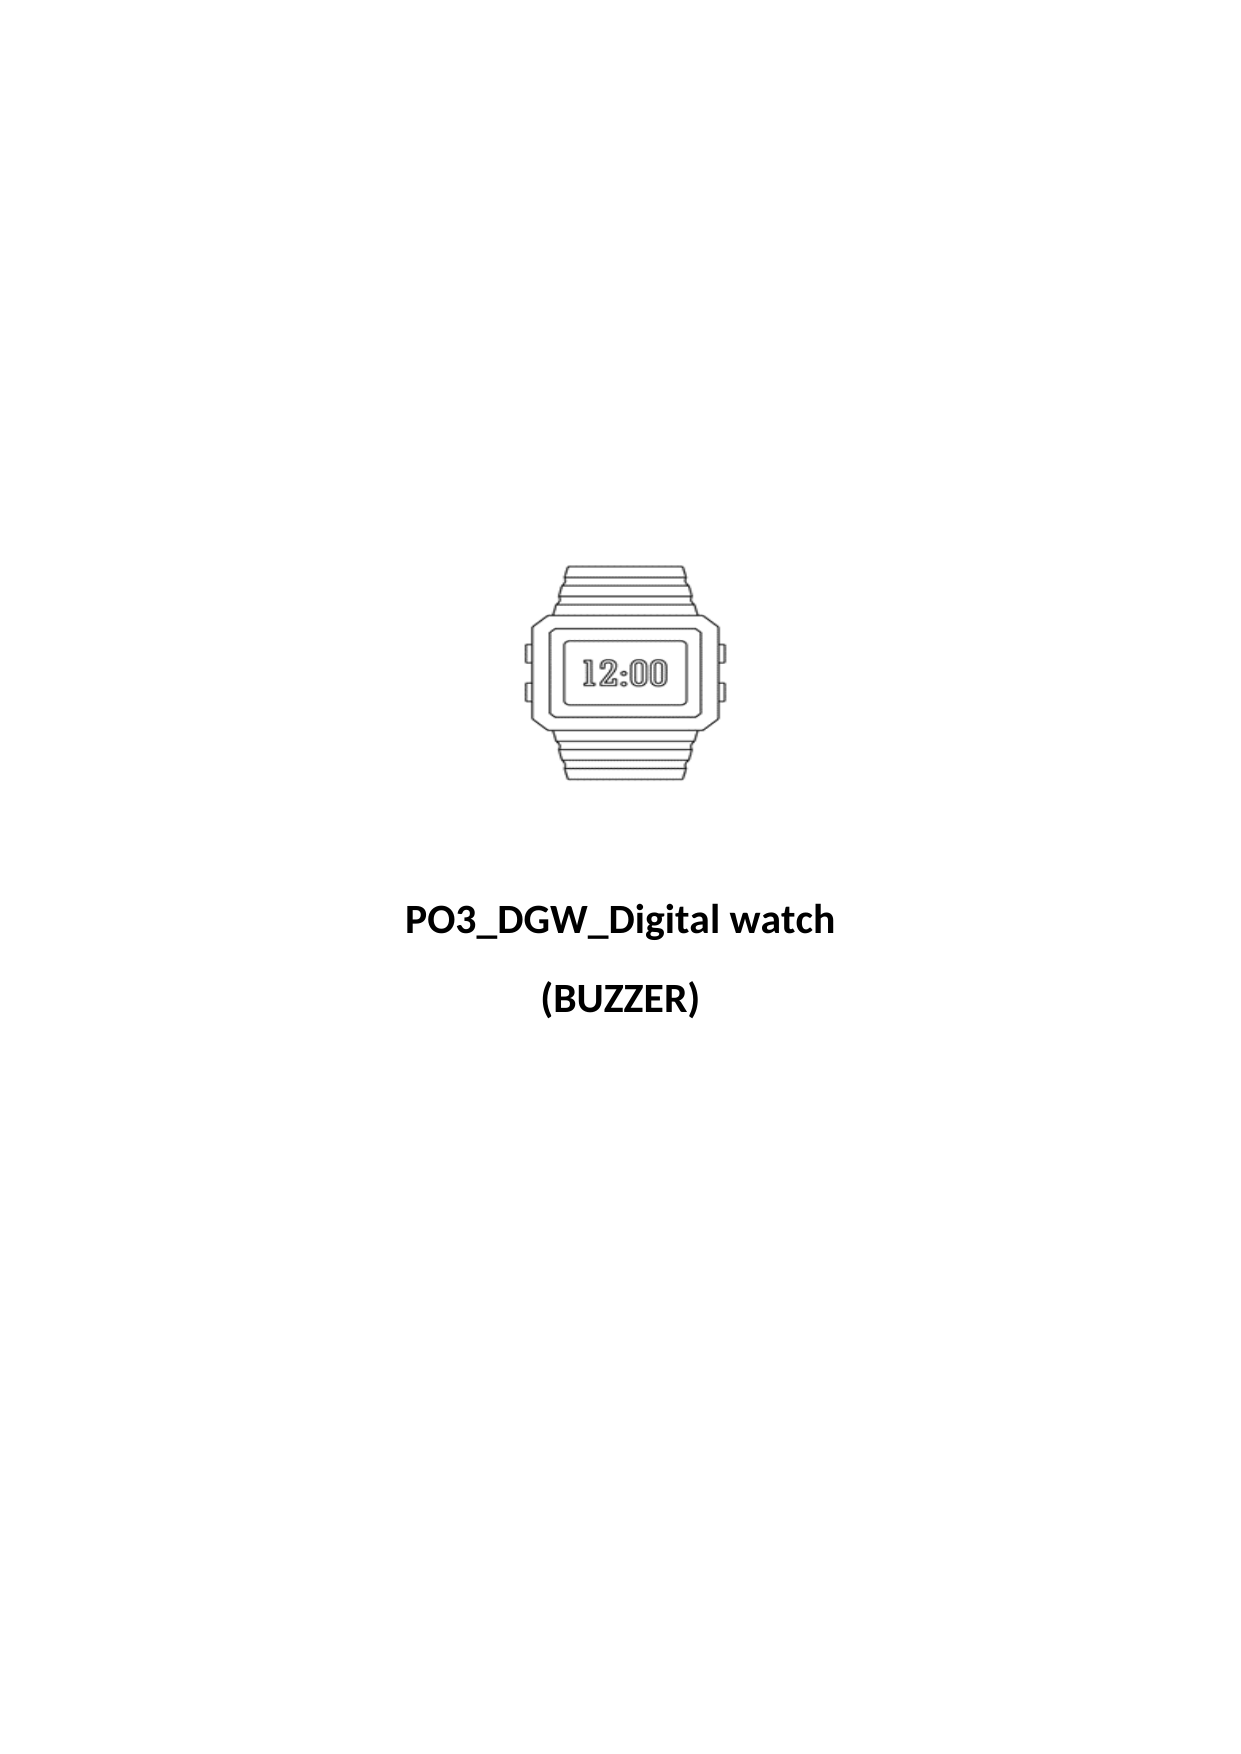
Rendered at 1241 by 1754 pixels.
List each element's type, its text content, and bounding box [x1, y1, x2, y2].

text PO3_DGW_Digital watch [150, 893, 1090, 944]
text (BUZZER) [150, 972, 1090, 1023]
picture [498, 563, 759, 787]
